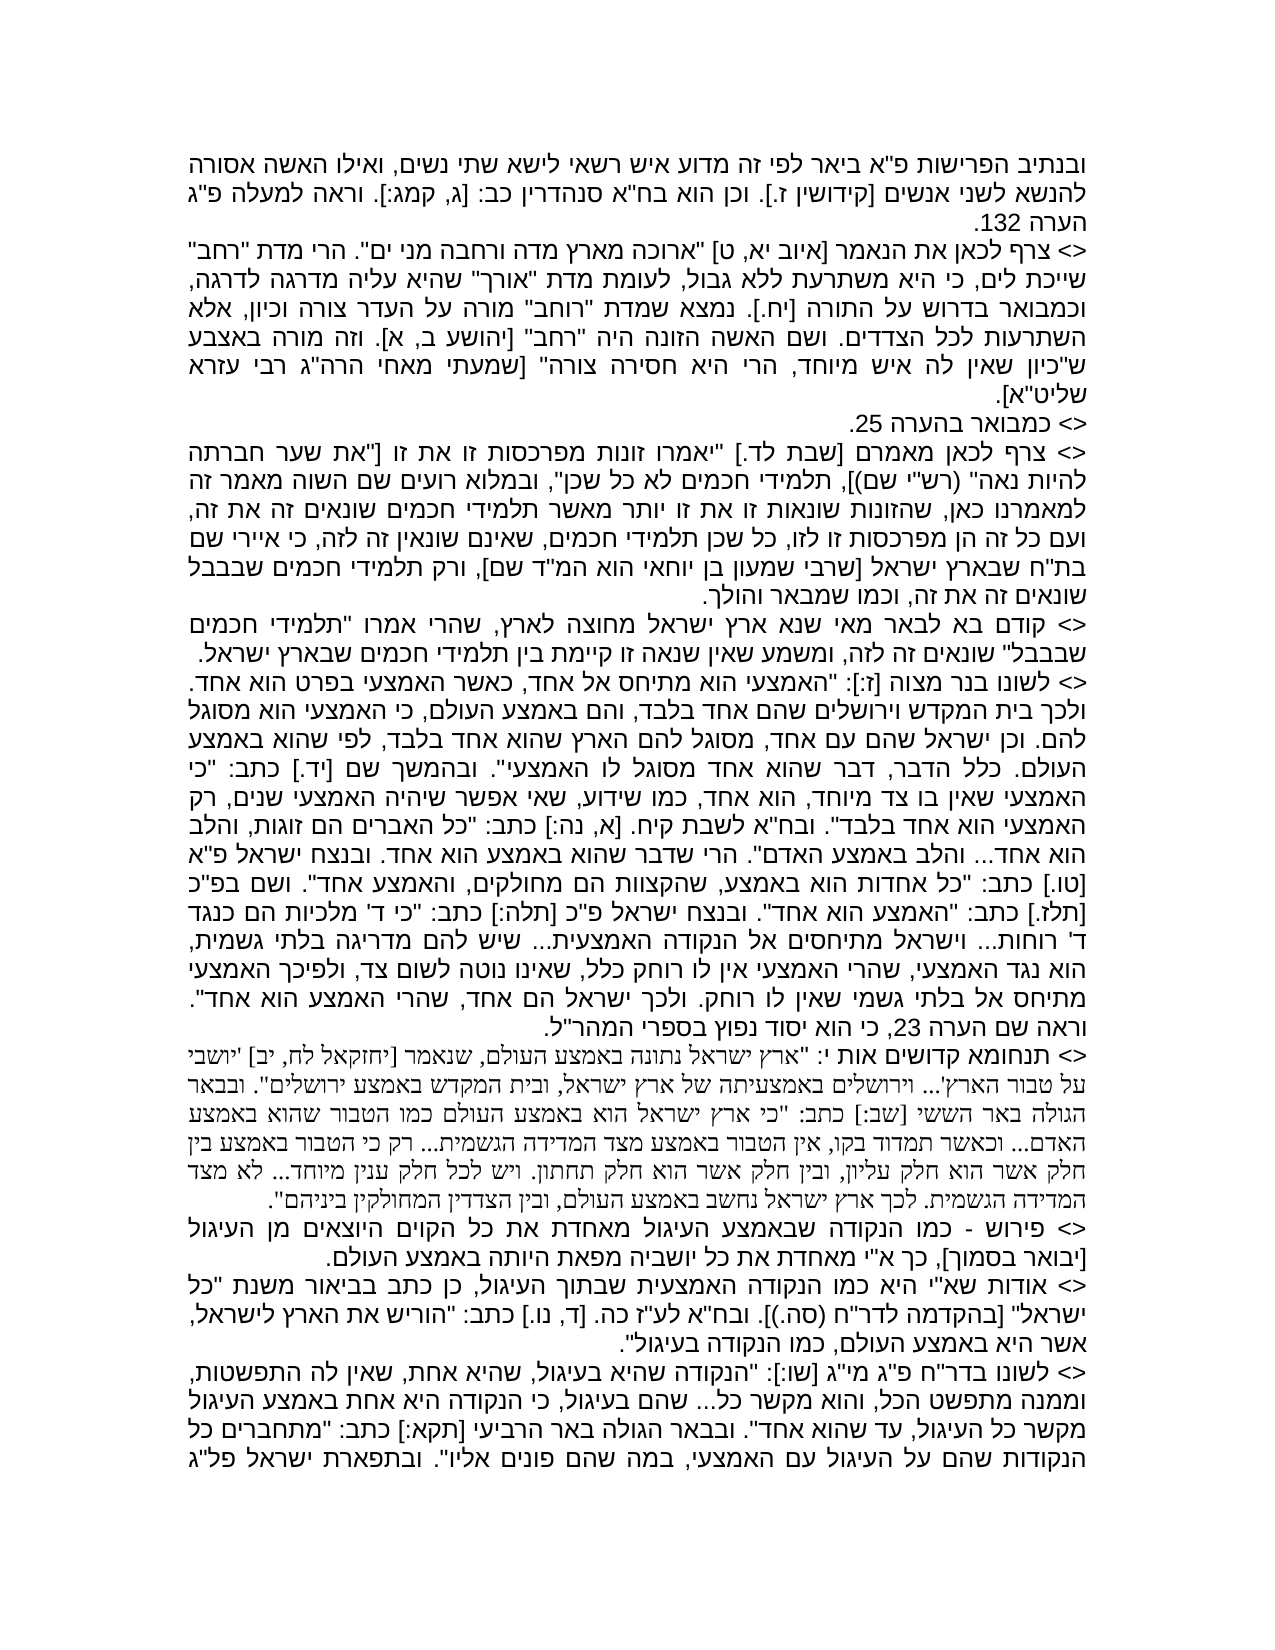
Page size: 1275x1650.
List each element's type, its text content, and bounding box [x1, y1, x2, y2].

text <> תנחומא קדושים אות י: "ארץ ישראל נתונה באמצע העולם, שנאמר [יחזקאל לח, יב] 'יושבי על טבור הארץ'... וירושלים באמצעיתה של ארץ ישראל, ובית המקדש באמצע ירושלים". ובבאר הגולה באר הששי [שב:] כתב: "כי ארץ ישראל הוא באמצע העולם כמו הטבור שהוא באמצע האדם... וכאשר תמדוד בקו, אין הטבור באמצע מצד המדידה הגשמית... רק כי הטבור באמצע בין חלק אשר הוא חלק עליון, ובין חלק אשר הוא חלק תחתון. ויש לכל חלק ענין מיוחד... לא מצד המדידה הגשמית. לכך ארץ ישראל נחשב באמצע העולם, ובין הצדדין המחולקין ביניהם". [187, 1099, 1087, 1271]
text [187, 150, 1087, 294]
text <> אודות שא"י היא כמו הנקודה האמצעית שבתוך העיגול, כן כתב בביאור משנת "כל ישראל" [בהקדמה לדר"ח (סה.)]. ובח"א לע"ז כה. [ד, נו.] כתב: "הוריש את הארץ לישראל, אשר היא באמצע העולם, כמו הנקודה בעיגול". [187, 1329, 1087, 1415]
text <> לשונו בנר מצוה [ז:]: "האמצעי הוא מתיחס אל אחד, כאשר האמצעי בפרט הוא אחד. ולכך בית המקדש וירושלים שהם אחד בלבד, והם באמצע העולם, כי האמצעי הוא מסוגל להם. וכן ישראל שהם עם אחד, מסוגל להם הארץ שהוא אחד בלבד, לפי שהוא באמצע העולם. כלל הדבר, דבר שהוא אחד מסוגל לו האמצעי". ובהמשך שם [יד.] כתב: "כי האמצעי שאין בו צד מיוחד, הוא אחד, כמו שידוע, שאי אפשר שיהיה האמצעי שנים, רק האמצעי הוא אחד בלבד". ובח"א לשבת קיח. [א, נה:] כתב: "כל האברים הם זוגות, והלב הוא אחד... והלב באמצע האדם". הרי שדבר שהוא באמצע הוא אחד. ובנצח ישראל פ"א [טו.] כתב: "כל אחדות הוא באמצע, שהקצוות הם מחולקים, והאמצע אחד". ושם בפ"כ [תלז.] כתב: "האמצע הוא אחד". ובנצח ישראל פ"כ [תלה:] כתב: "כי ד' מלכיות הם כנגד ד' רוחות... וישראל מתיחסים אל הנקודה האמצעית... שיש להם מדריגה בלתי גשמית, הוא נגד האמצעי, שהרי האמצעי אין לו רוחק כלל, שאינו נוטה לשום צד, ולפיכך האמצעי מתיחס אל בלתי גשמי שאין לו רוחק. ולכך ישראל הם אחד, שהרי האמצע הוא אחד". וראה שם הערה 23, כי הוא יסוד נפוץ בספרי המהר"ל. [187, 725, 1087, 1099]
text <> פירוש - כמו הנקודה שבאמצע העיגול מאחדת את כל הקוים היוצאים מן העיגול [יבואר בסמוך], כך א"י מאחדת את כל יושביה מפאת היותה באמצע העולם. [187, 1271, 1087, 1329]
text <> צרף לכאן מאמרם [שבת לד.] "יאמרו זונות מפרכסות זו את זו ["את שער חברתה להיות נאה" (רש"י שם)], תלמידי חכמים לא כל שכן", ובמלוא רועים שם השוה מאמר זה למאמרנו כאן, שהזונות שונאות זו את זו יותר מאשר תלמידי חכמים שונאים זה את זה, ועם כל זה הן מפרכסות זו לזו, כל שכן תלמידי חכמים, שאינם שונאין זה לזה, כי איירי שם בת"ח שבארץ ישראל [שרבי שמעון בן יוחאי הוא המ"ד שם], ורק תלמידי חכמים שבבבל שונאים זה את זה, וכמו שמבאר והולך. [187, 495, 1087, 667]
text <> צרף לכאן את הנאמר [איוב יא, ט] "ארוכה מארץ מדה ורחבה מני ים". הרי מדת "רחב" שייכת לים, כי היא משתרעת ללא גבול, לעומת מדת "אורך" שהיא עליה מדרגה לדרגה, וכמבואר בדרוש על התורה [יח.]. נמצא שמדת "רוחב" מורה על העדר צורה וכיון, אלא השתרעות לכל הצדדים. ושם האשה הזונה היה "רחב" [יהושע ב, א]. וזה מורה באצבע ש"כיון שאין לה איש מיוחד, הרי היא חסירה צורה" [שמעתי מאחי הרה"ג רבי עזרא שליט"א]. [187, 294, 1087, 466]
text <> כמבואר בהערה 25. [187, 466, 1087, 495]
text <> קודם בא לבאר מאי שנא ארץ ישראל מחוצה לארץ, שהרי אמרו "תלמידי חכמים שבבבל" שונאים זה לזה, ומשמע שאין שנאה זו קיימת בין תלמידי חכמים שבארץ ישראל. [187, 667, 1087, 725]
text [187, 1415, 1087, 1473]
